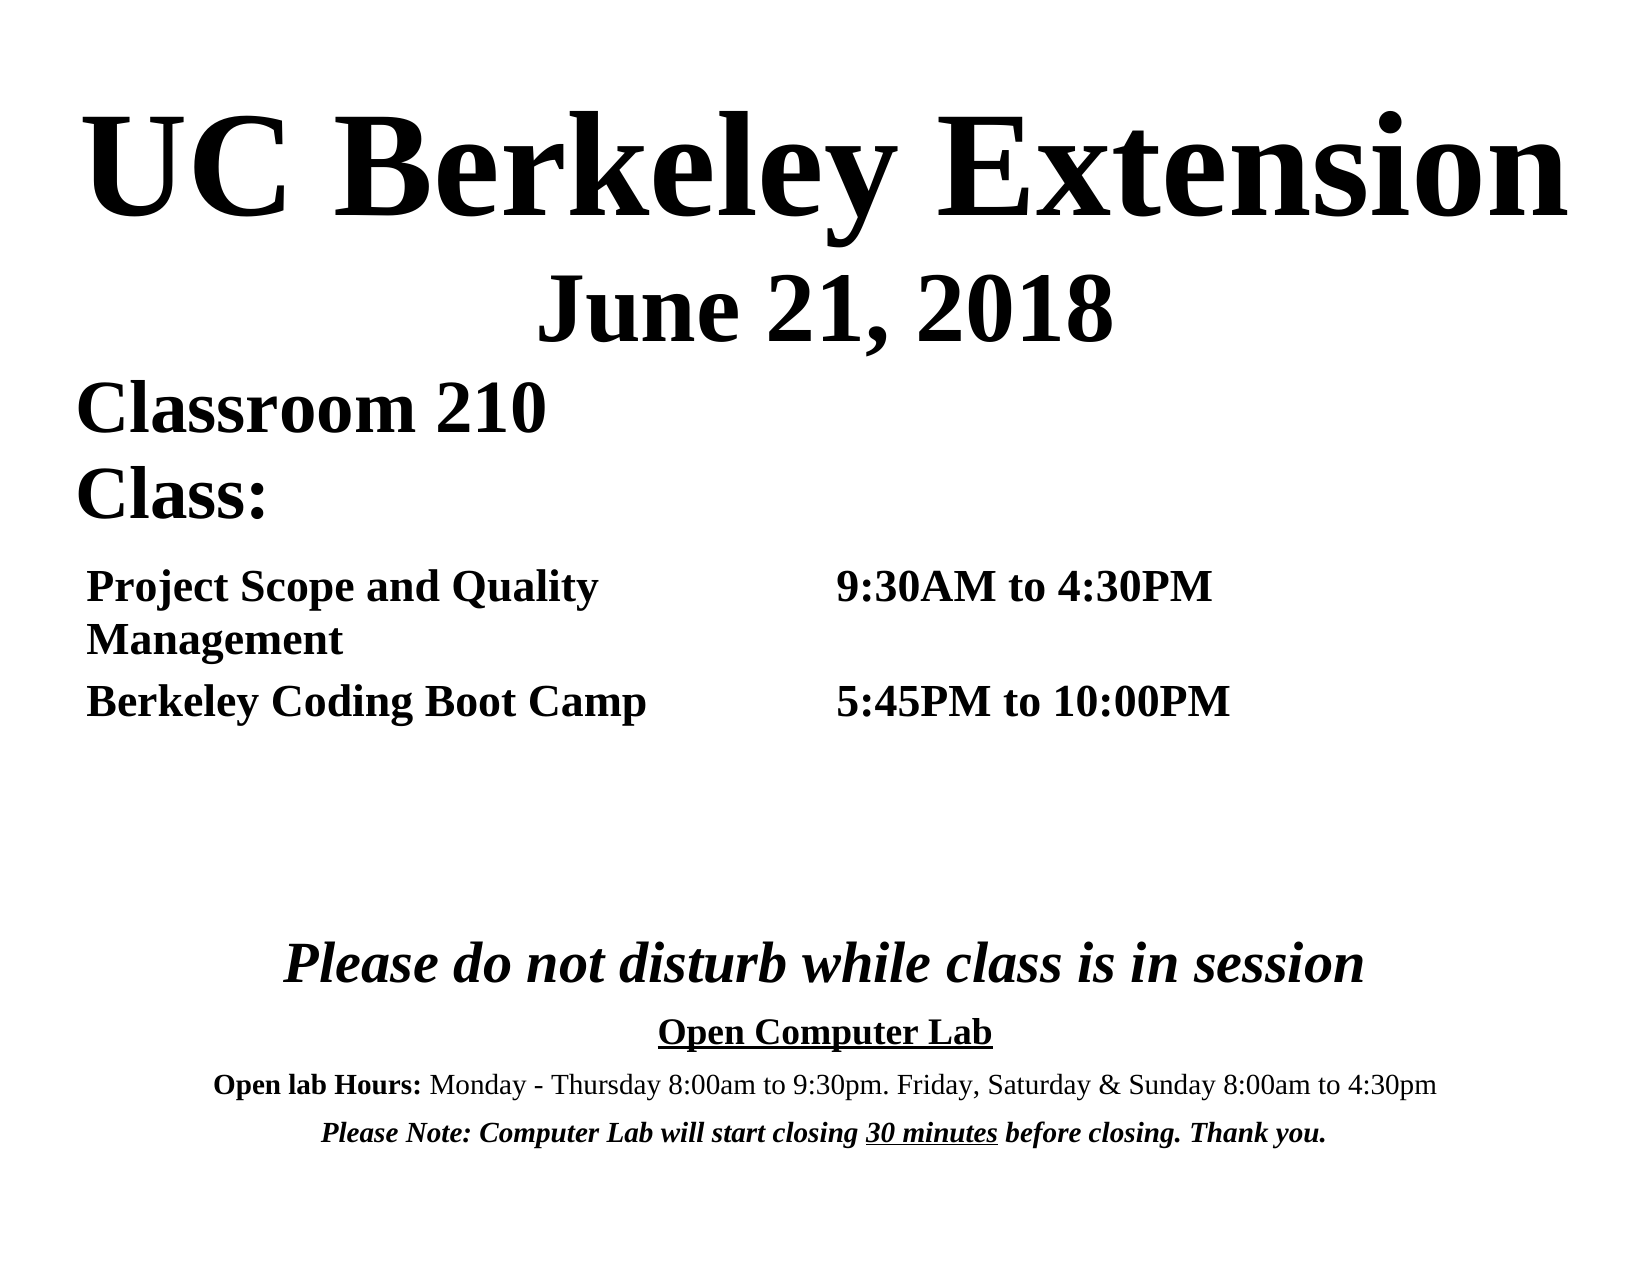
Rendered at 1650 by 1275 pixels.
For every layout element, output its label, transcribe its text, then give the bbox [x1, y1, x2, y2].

table_header Project Scope and Quality Management [75, 559, 825, 674]
text Class: [75, 449, 1575, 559]
text Please do not disturb while class is in session Open Computer Lab Open lab Hours: Monday - Thursday 8:00am to 9:30pm. Friday, Saturday & Sunday 8:00am to 4:30pm Please Note: Computer Lab will start closing 30 minutes before closing. Thank you. [75, 736, 1575, 1148]
text Classroom 210 [75, 362, 1575, 449]
table_cell Berkeley Coding Boot Camp [75, 674, 825, 736]
table_header 9:30AM to 4:30PM [825, 559, 1575, 674]
text June 21, 2018 [75, 247, 1575, 362]
text UC Berkeley Extension [75, 75, 1575, 247]
table_cell 5:45PM to 10:00PM [825, 674, 1575, 736]
